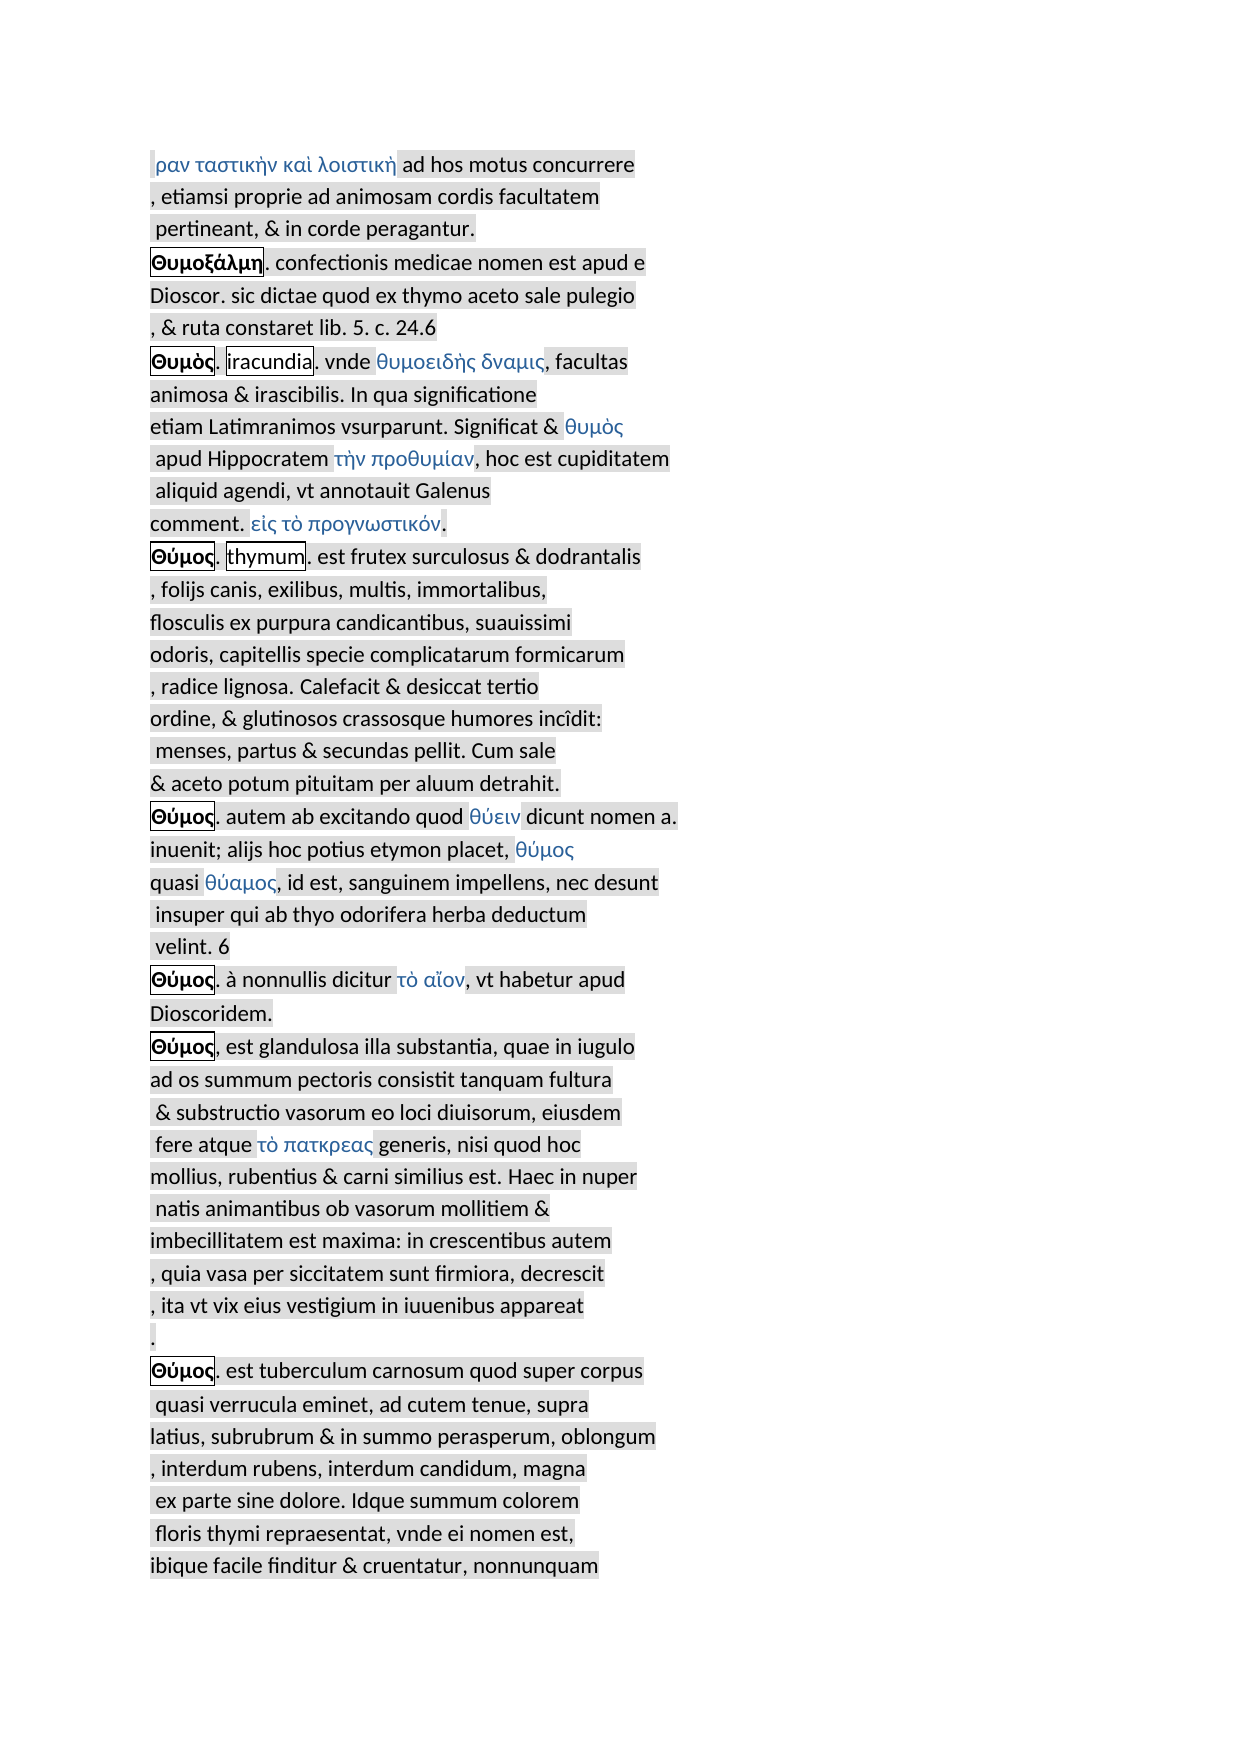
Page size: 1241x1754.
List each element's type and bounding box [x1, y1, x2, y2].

text [150, 150, 1090, 1579]
